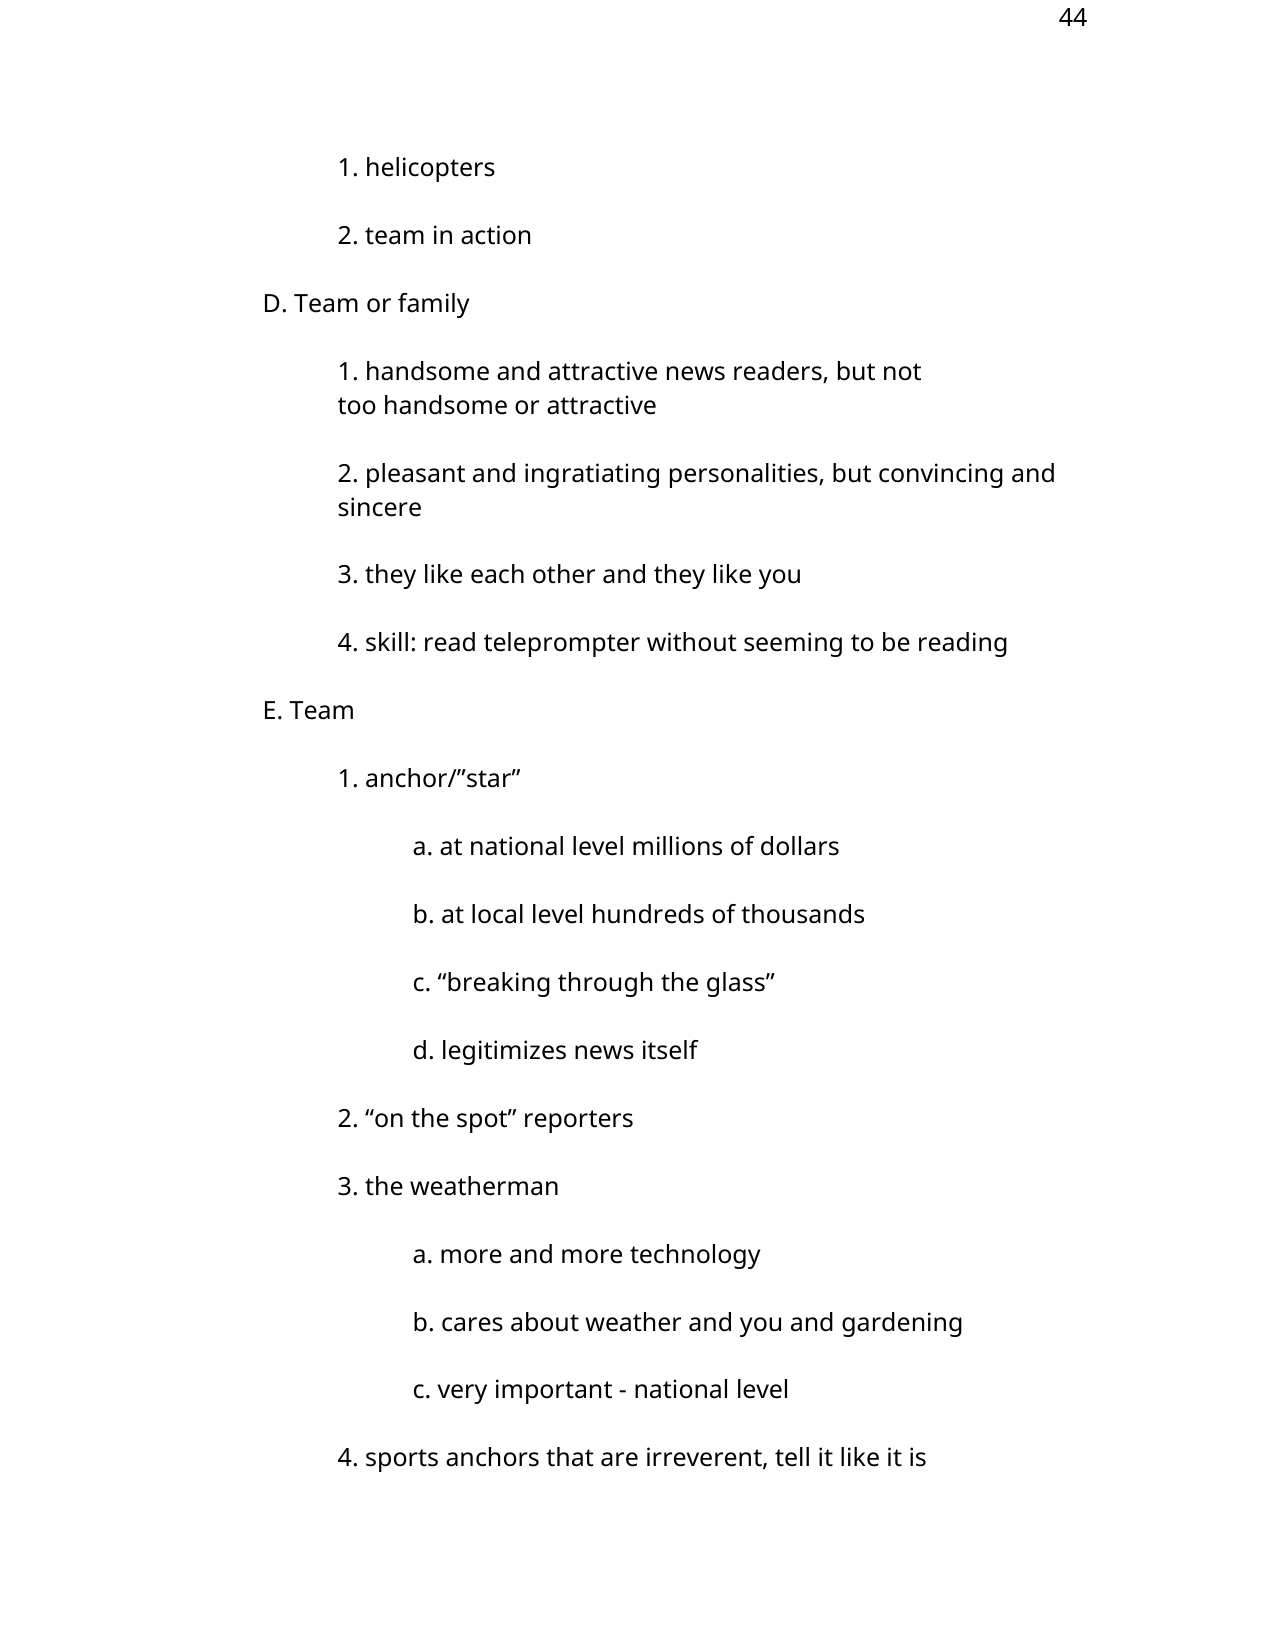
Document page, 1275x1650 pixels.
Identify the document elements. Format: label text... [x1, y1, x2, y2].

text 3. they like each other and they like you [187, 557, 1087, 591]
text 1. helicopters [187, 150, 1087, 184]
text c. “breaking through the glass” [187, 965, 1087, 999]
text 1. anchor/”star” [187, 761, 1087, 795]
text 4. skill: read teleprompter without seeming to be reading [187, 625, 1087, 659]
text E. Team [187, 693, 1087, 727]
text D. Team or family [187, 286, 1087, 320]
text b. at local level hundreds of thousands [187, 897, 1087, 931]
text 2. “on the spot” reporters [187, 1101, 1087, 1135]
text 4. sports anchors that are irreverent, tell it like it is [187, 1440, 1087, 1474]
text b. cares about weather and you and gardening [187, 1304, 1087, 1338]
text 1. handsome and attractive news readers, but not [187, 354, 1087, 388]
text 3. the weatherman [187, 1169, 1087, 1203]
text a. more and more technology [187, 1237, 1087, 1271]
text c. very important - national level [187, 1372, 1087, 1406]
text d. legitimizes news itself [187, 1033, 1087, 1067]
text too handsome or attractive [187, 388, 1087, 422]
text a. at national level millions of dollars [187, 829, 1087, 863]
text 2. team in action [187, 218, 1087, 252]
text 2. pleasant and ingratiating personalities, but convincing and sincere [337, 456, 1087, 523]
